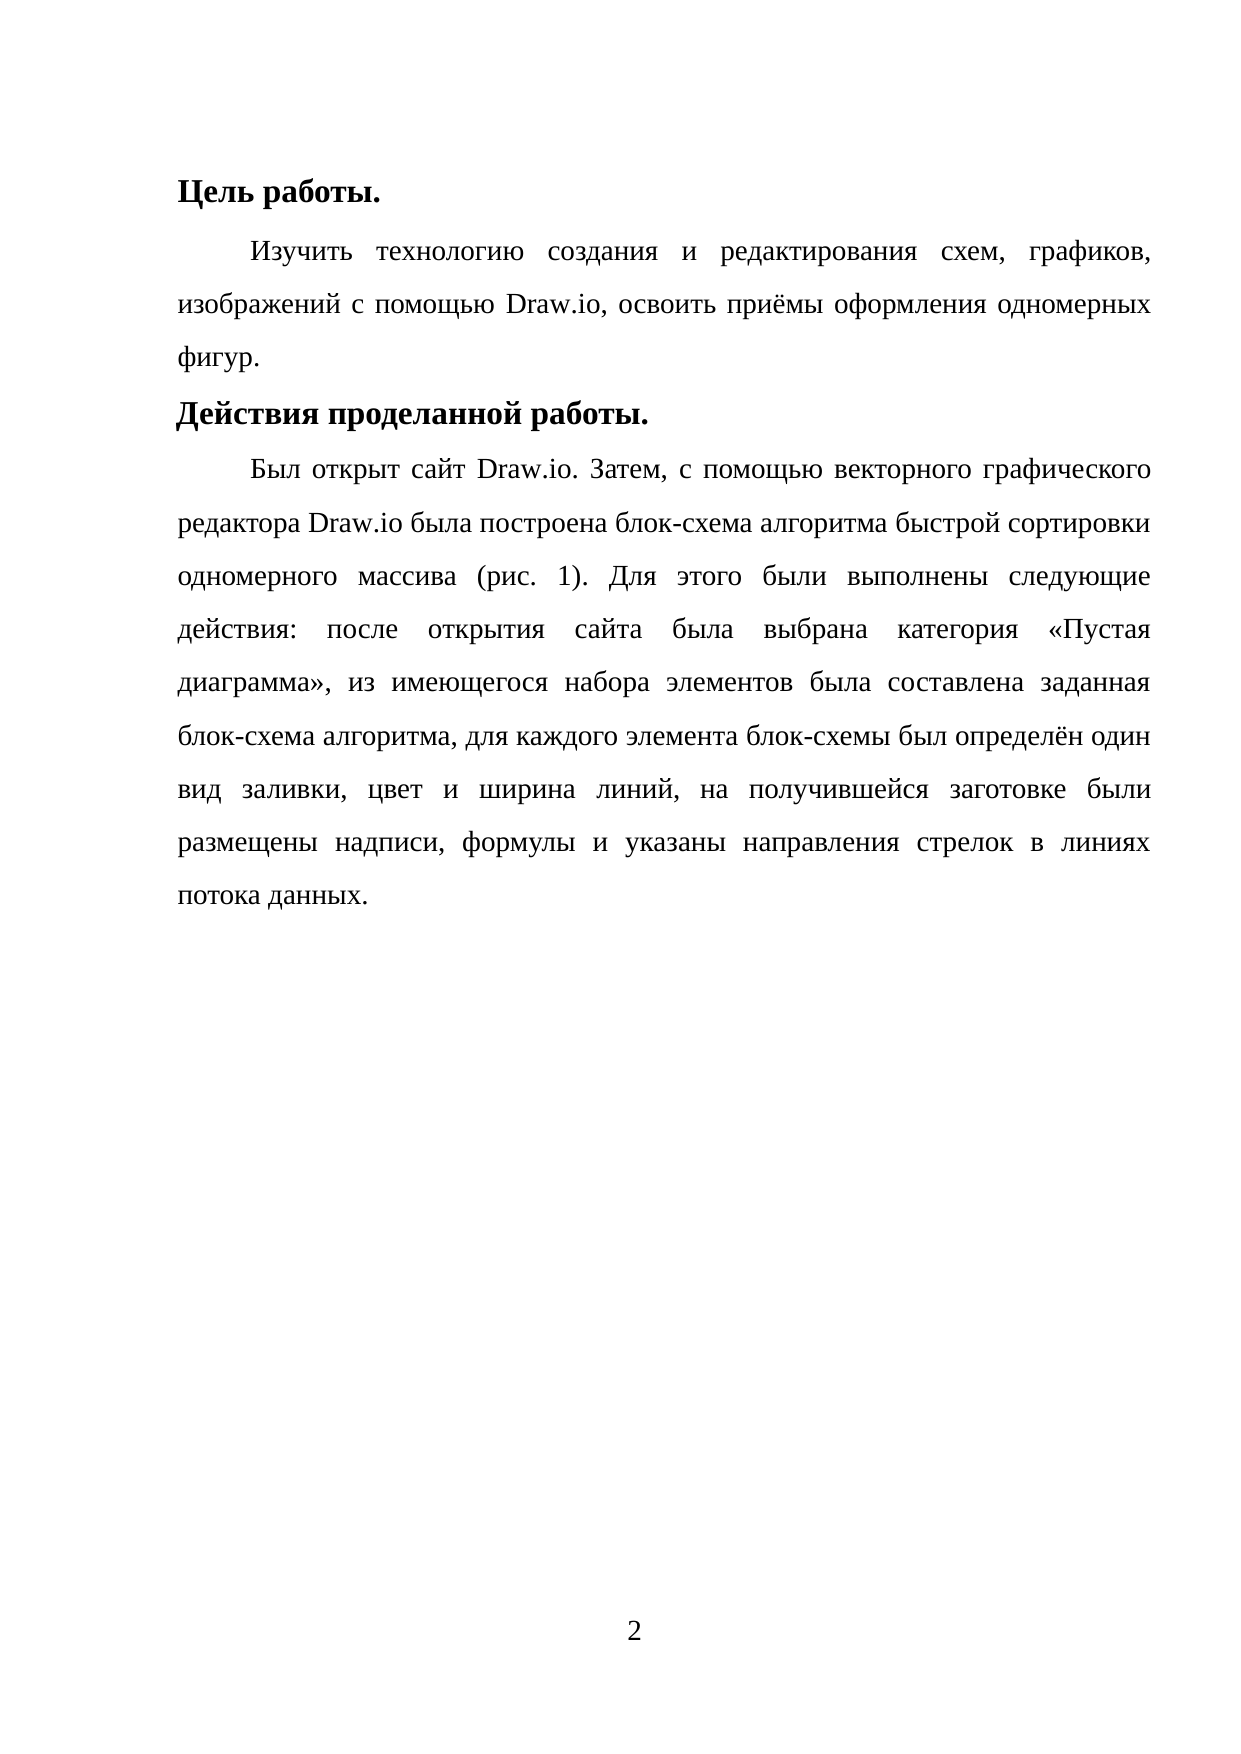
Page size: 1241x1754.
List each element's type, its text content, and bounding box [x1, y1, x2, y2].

text Действия проделанной работы. [176, 393, 1152, 431]
text Был открыт сайт Draw.io. Затем, с помощью векторного графического редактора Draw.io была построена блок-схема алгоритма быстрой сортировки одномерного массива (рис. 1). Для этого были выполнены следующие действия: после открытия сайта была выбрана категория «Пустая диаграмма», из имеющегося набора элементов была составлена заданная блок-схема алгоритма, для каждого элемента блок-схемы был определён один вид заливки, цвет и ширина линий, на получившейся заготовке были размещены надписи, формулы и указаны направления стрелок в линиях потока данных. [177, 452, 1151, 911]
text Цель работы. [177, 172, 1151, 210]
text Изучить технологию создания и редактирования схем, графиков, изображений с помощью Draw.io, освоить приёмы оформления одномерных фигур. [177, 233, 1151, 373]
